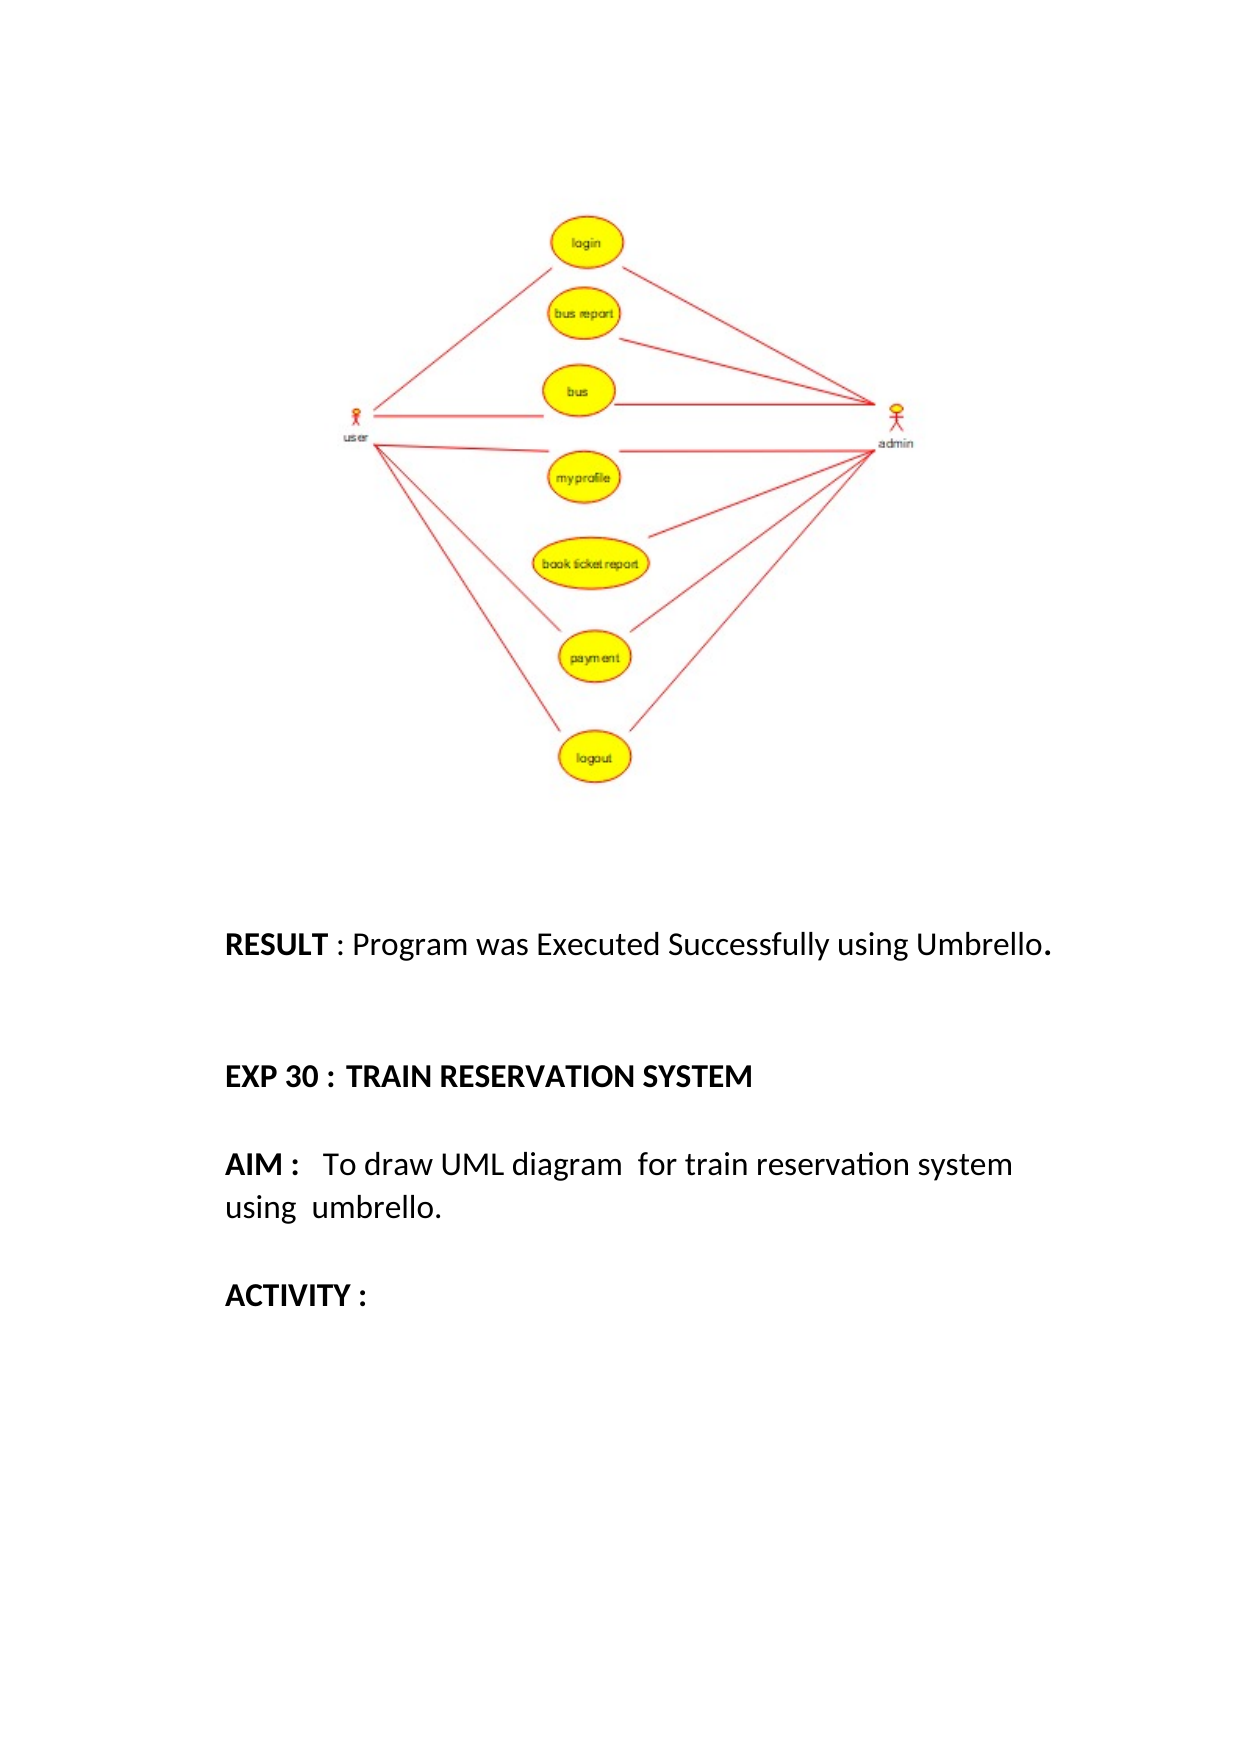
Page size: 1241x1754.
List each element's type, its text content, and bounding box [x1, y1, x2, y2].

list AIM : To draw UML diagram for train reservation system using umbrello. [225, 1142, 1090, 1227]
list ACTIVITY : [225, 1274, 1090, 1315]
list EXP 30 : TRAIN RESERVATION SYSTEM [225, 1054, 1090, 1095]
picture [225, 150, 982, 877]
list RESULT : Program was Executed Successfully using Umbrello. [225, 923, 1090, 963]
